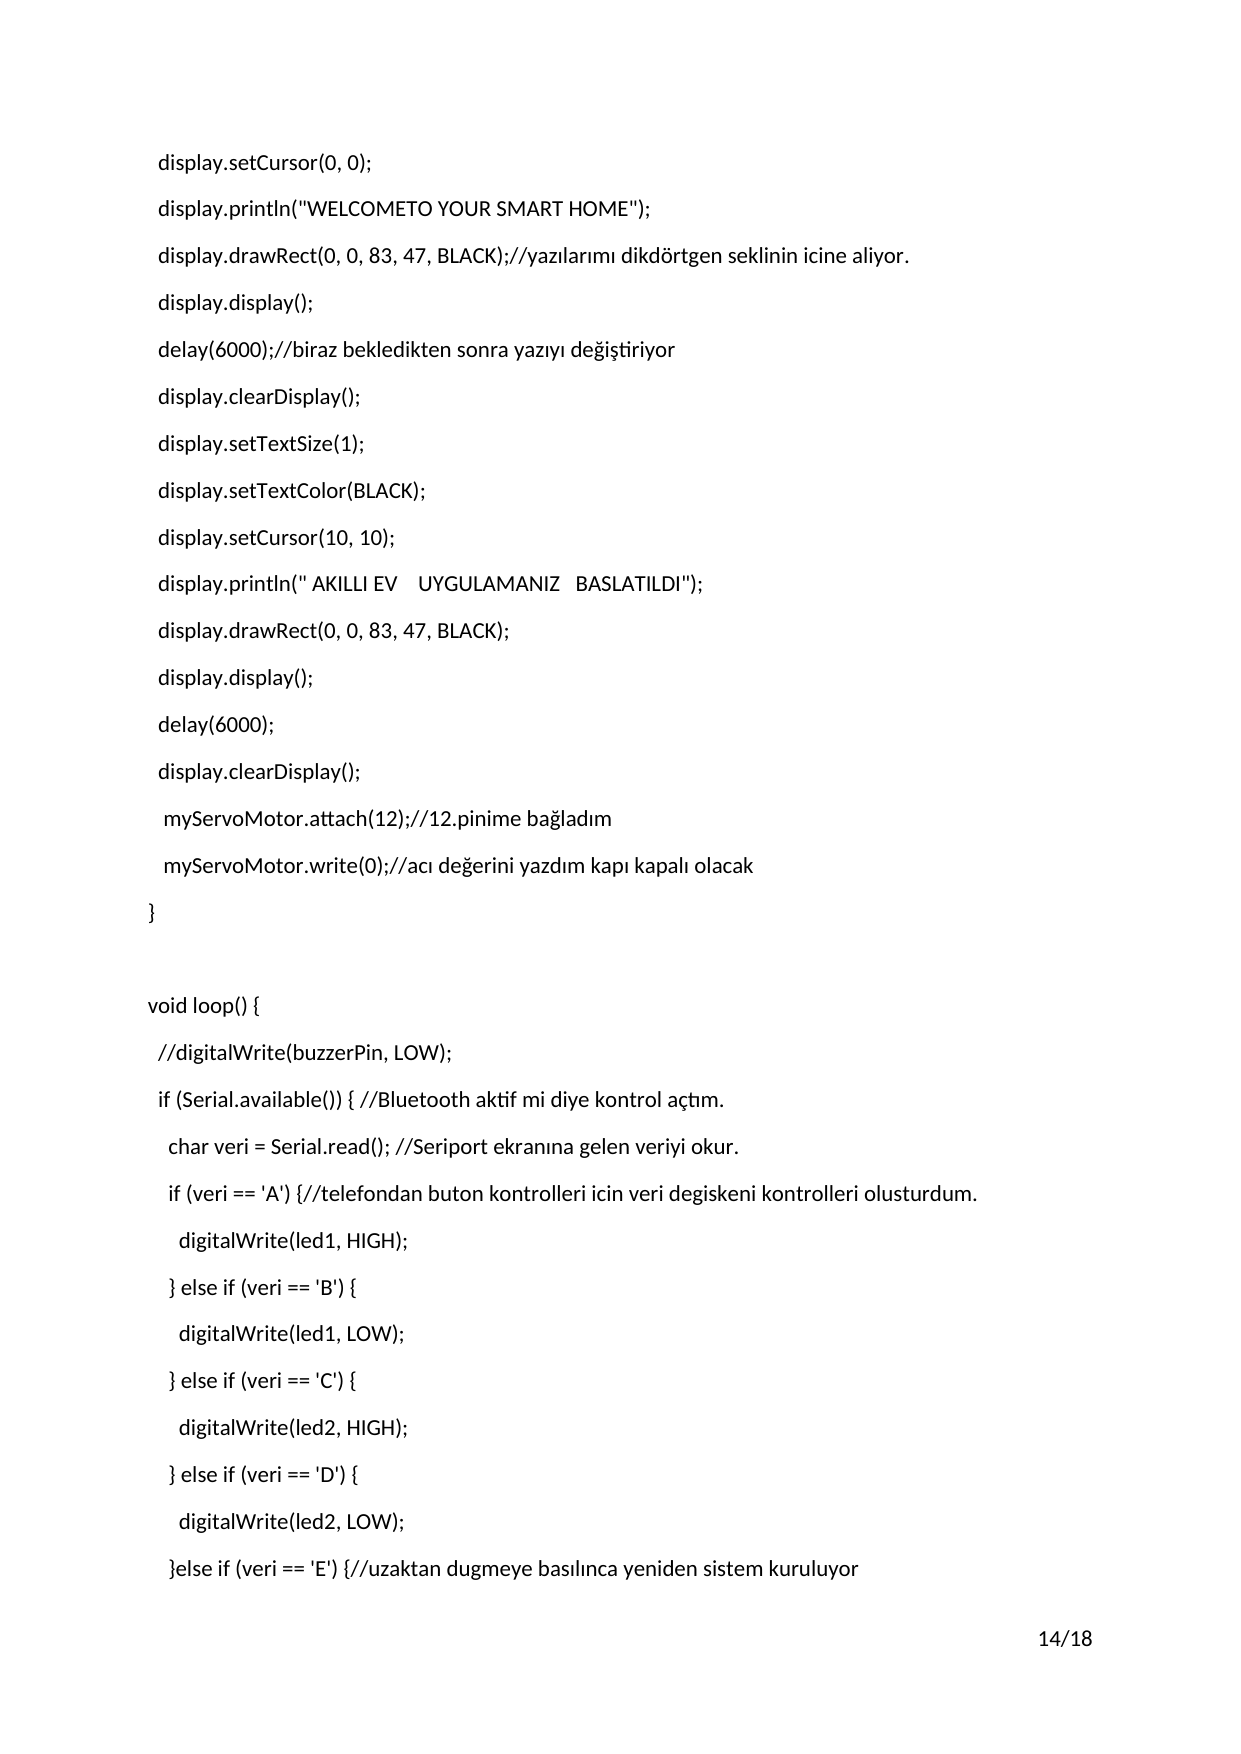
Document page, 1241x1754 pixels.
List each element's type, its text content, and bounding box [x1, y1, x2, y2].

text digitalWrite(led1, HIGH); [148, 1226, 1093, 1254]
text } else if (veri == 'B') { [148, 1273, 1093, 1301]
text display.println(" AKILLI EV UYGULAMANIZ BASLATILDI"); [148, 569, 1093, 597]
text myServoMotor.attach(12);//12.pinime bağladım [148, 804, 1093, 832]
text if (veri == 'A') {//telefondan buton kontrolleri icin veri degiskeni kontrolleri olusturdum. [148, 1179, 1093, 1207]
text display.drawRect(0, 0, 83, 47, BLACK);//yazılarımı dikdörtgen seklinin icine aliyor. [148, 241, 1093, 269]
text display.clearDisplay(); [148, 382, 1093, 410]
text digitalWrite(led1, LOW); [148, 1319, 1093, 1347]
text digitalWrite(led2, LOW); [148, 1507, 1093, 1535]
text display.setCursor(10, 10); [148, 523, 1093, 551]
text display.setTextColor(BLACK); [148, 476, 1093, 504]
text char veri = Serial.read(); //Seriport ekranına gelen veriyi okur. [148, 1132, 1093, 1160]
text display.clearDisplay(); [148, 757, 1093, 785]
text display.println("WELCOMETO YOUR SMART HOME"); [148, 194, 1093, 222]
text display.setTextSize(1); [148, 429, 1093, 457]
text }else if (veri == 'E') {//uzaktan dugmeye basılınca yeniden sistem kuruluyor [148, 1554, 1093, 1582]
text if (Serial.available()) { //Bluetooth aktif mi diye kontrol açtım. [148, 1085, 1093, 1113]
text myServoMotor.write(0);//acı değerini yazdım kapı kapalı olacak [148, 851, 1093, 879]
text } else if (veri == 'C') { [148, 1366, 1093, 1394]
text delay(6000); [148, 710, 1093, 738]
text delay(6000);//biraz bekledikten sonra yazıyı değiştiriyor [148, 335, 1093, 363]
text void loop() { [148, 991, 1093, 1019]
text display.display(); [148, 288, 1093, 316]
text } [148, 898, 1093, 926]
text display.setCursor(0, 0); [148, 148, 1093, 176]
text display.drawRect(0, 0, 83, 47, BLACK); [148, 616, 1093, 644]
text display.display(); [148, 663, 1093, 691]
text //digitalWrite(buzzerPin, LOW); [148, 1038, 1093, 1066]
text digitalWrite(led2, HIGH); [148, 1413, 1093, 1441]
text } else if (veri == 'D') { [148, 1460, 1093, 1488]
